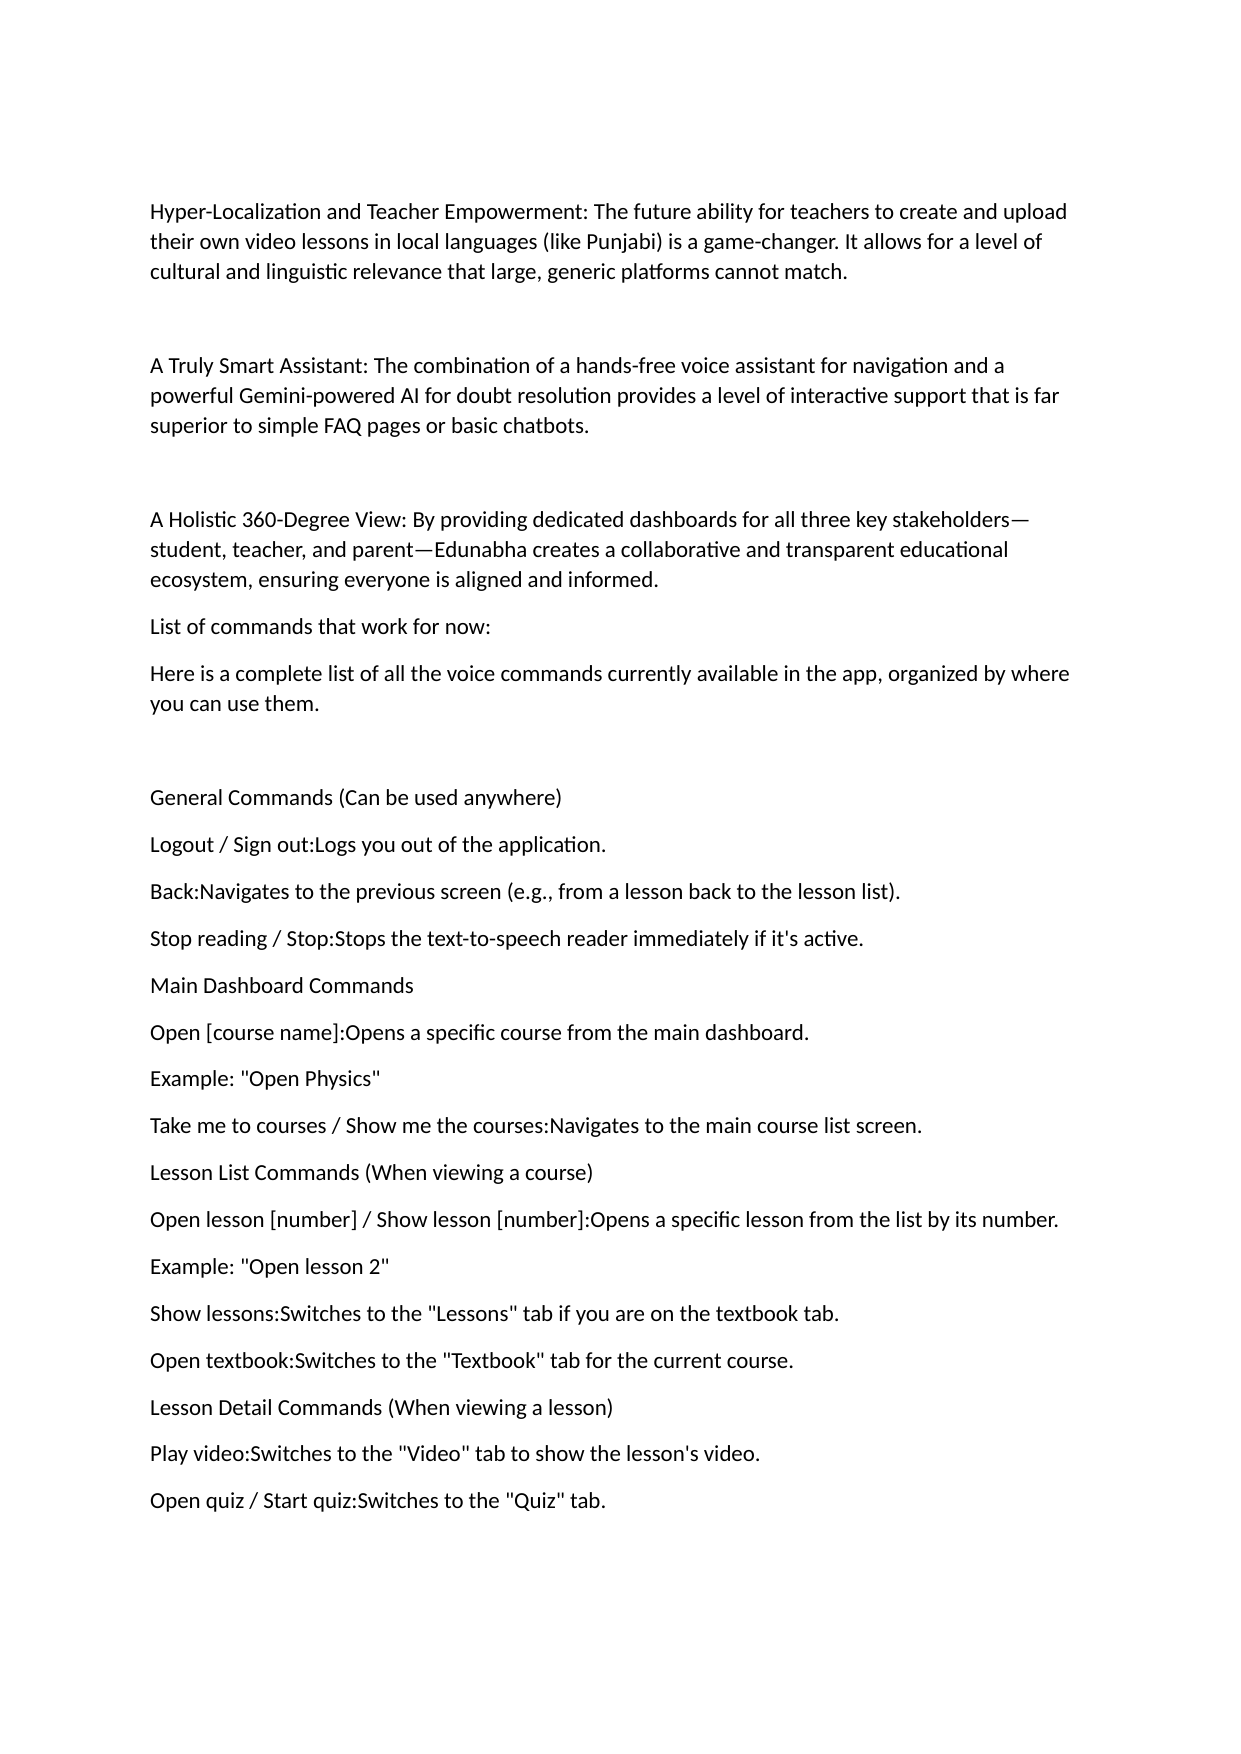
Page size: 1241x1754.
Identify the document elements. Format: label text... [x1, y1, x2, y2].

text Open [course name]:Opens a specific course from the main dashboard. [150, 1018, 1090, 1046]
text Example: "Open Physics" [150, 1064, 1090, 1093]
text Open quiz / Start quiz:Switches to the "Quiz" tab. [150, 1486, 1090, 1514]
text Show lessons:Switches to the "Lessons" tab if you are on the textbook tab. [150, 1299, 1090, 1327]
text Open lesson [number] / Show lesson [number]:Opens a specific lesson from the list by its number. [150, 1205, 1090, 1233]
text Lesson List Commands (When viewing a course) [150, 1158, 1090, 1186]
text Open textbook:Switches to the "Textbook" tab for the current course. [150, 1346, 1090, 1374]
text Hyper-Localization and Teacher Empowerment: The future ability for teachers to create and upload their own video lessons in local languages (like Punjabi) is a game-changer. It allows for a level of cultural and linguistic relevance that large, generic platforms cannot match. [150, 197, 1090, 285]
text Take me to courses / Show me the courses:Navigates to the main course list screen. [150, 1111, 1090, 1139]
text List of commands that work for now: [150, 612, 1090, 641]
text Here is a complete list of all the voice commands currently available in the app, organized by where you can use them. [150, 659, 1090, 718]
text A Holistic 360-Degree View: By providing dedicated dashboards for all three key stakeholders—student, teacher, and parent—Edunabha creates a collaborative and transparent educational ecosystem, ensuring everyone is aligned and informed. [150, 505, 1090, 594]
text General Commands (Can be used anywhere) [150, 783, 1090, 811]
text Stop reading / Stop:Stops the text-to-speech reader immediately if it's active. [150, 924, 1090, 952]
text Back:Navigates to the previous screen (e.g., from a lesson back to the lesson list). [150, 877, 1090, 905]
text Play video:Switches to the "Video" tab to show the lesson's video. [150, 1439, 1090, 1468]
text Main Dashboard Commands [150, 971, 1090, 999]
text Lesson Detail Commands (When viewing a lesson) [150, 1393, 1090, 1421]
text Example: "Open lesson 2" [150, 1252, 1090, 1280]
text Logout / Sign out:Logs you out of the application. [150, 830, 1090, 858]
text A Truly Smart Assistant: The combination of a hands-free voice assistant for navigation and a powerful Gemini-powered AI for doubt resolution provides a level of interactive support that is far superior to simple FAQ pages or basic chatbots. [150, 351, 1090, 439]
